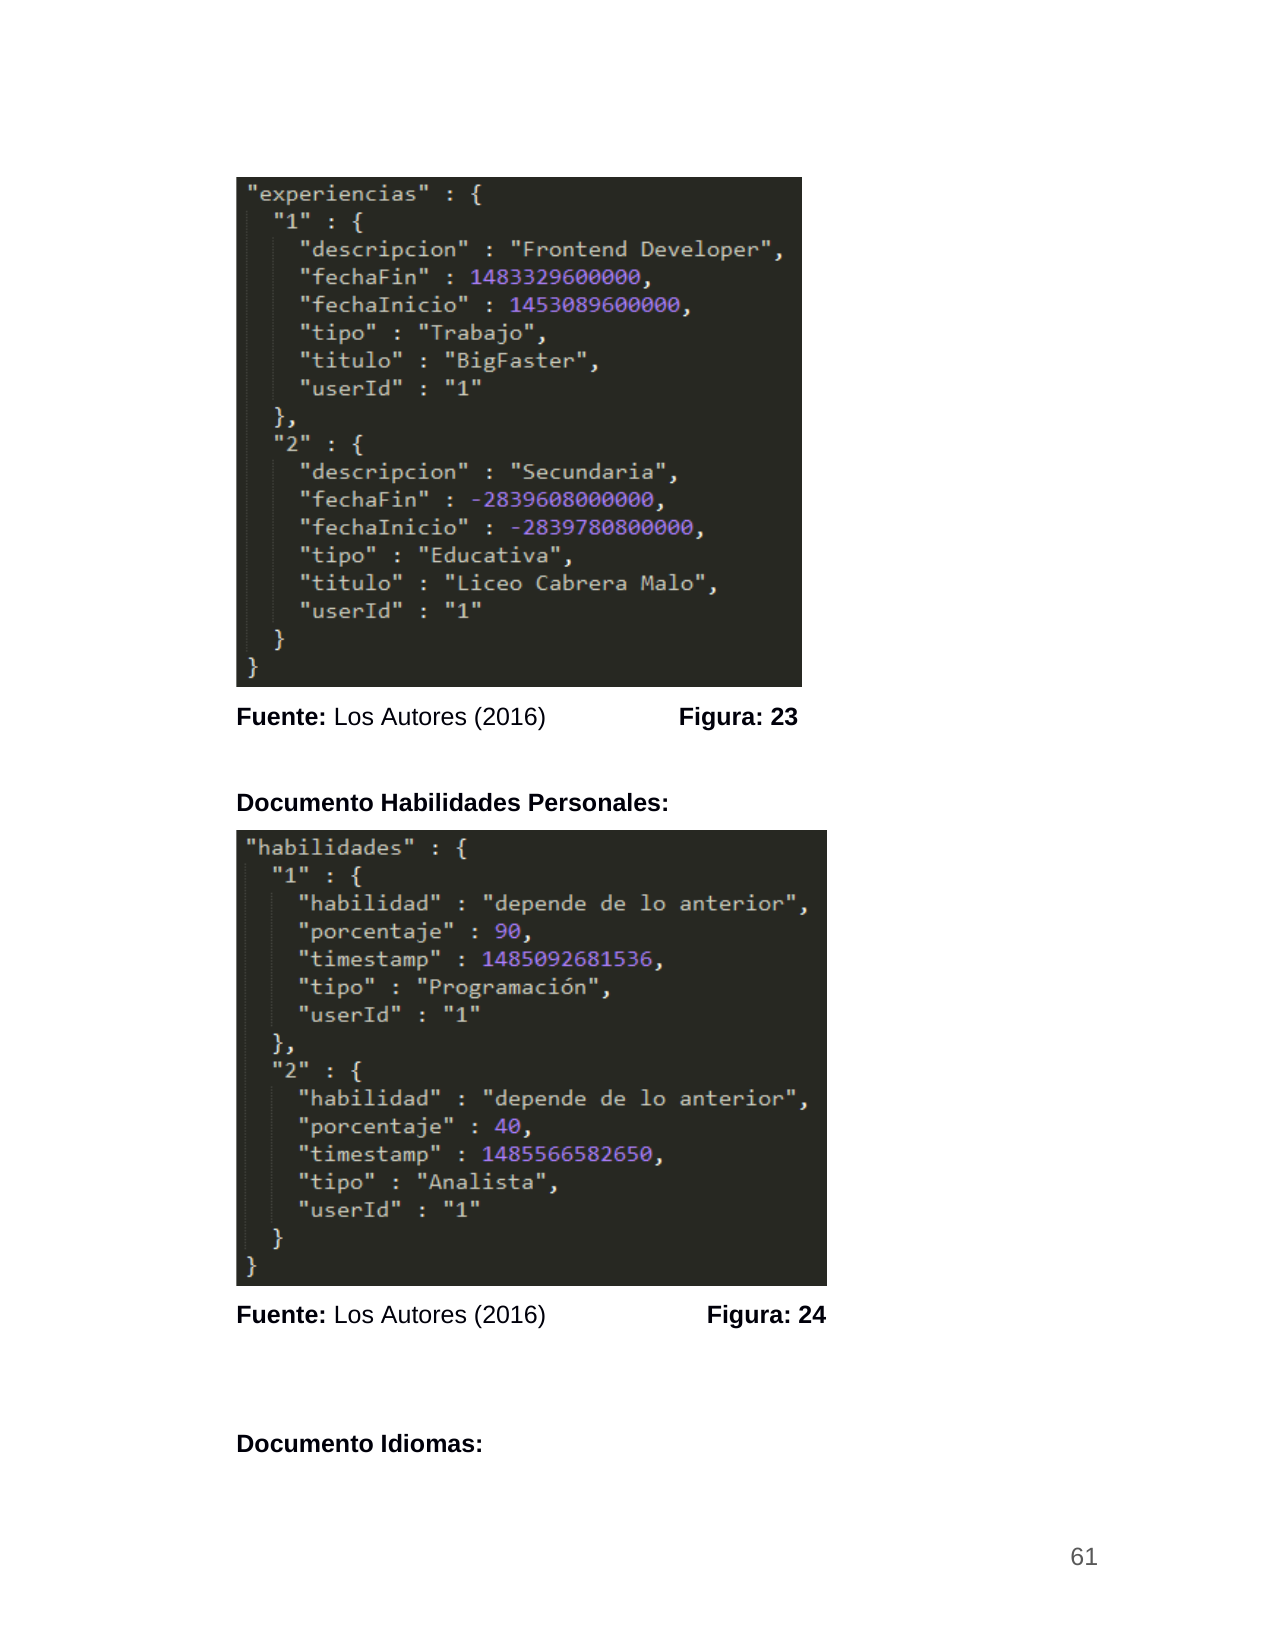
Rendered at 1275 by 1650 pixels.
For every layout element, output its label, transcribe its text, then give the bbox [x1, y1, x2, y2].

text Documento Idiomas: [236, 1429, 1121, 1458]
picture [236, 830, 827, 1286]
text Fuente: Los Autores (2016) Figura: 23 [236, 701, 1121, 730]
picture [236, 177, 802, 687]
text Fuente: Los Autores (2016) Figura: 24 [236, 1300, 1121, 1328]
text Documento Habilidades Personales: [236, 788, 1121, 816]
